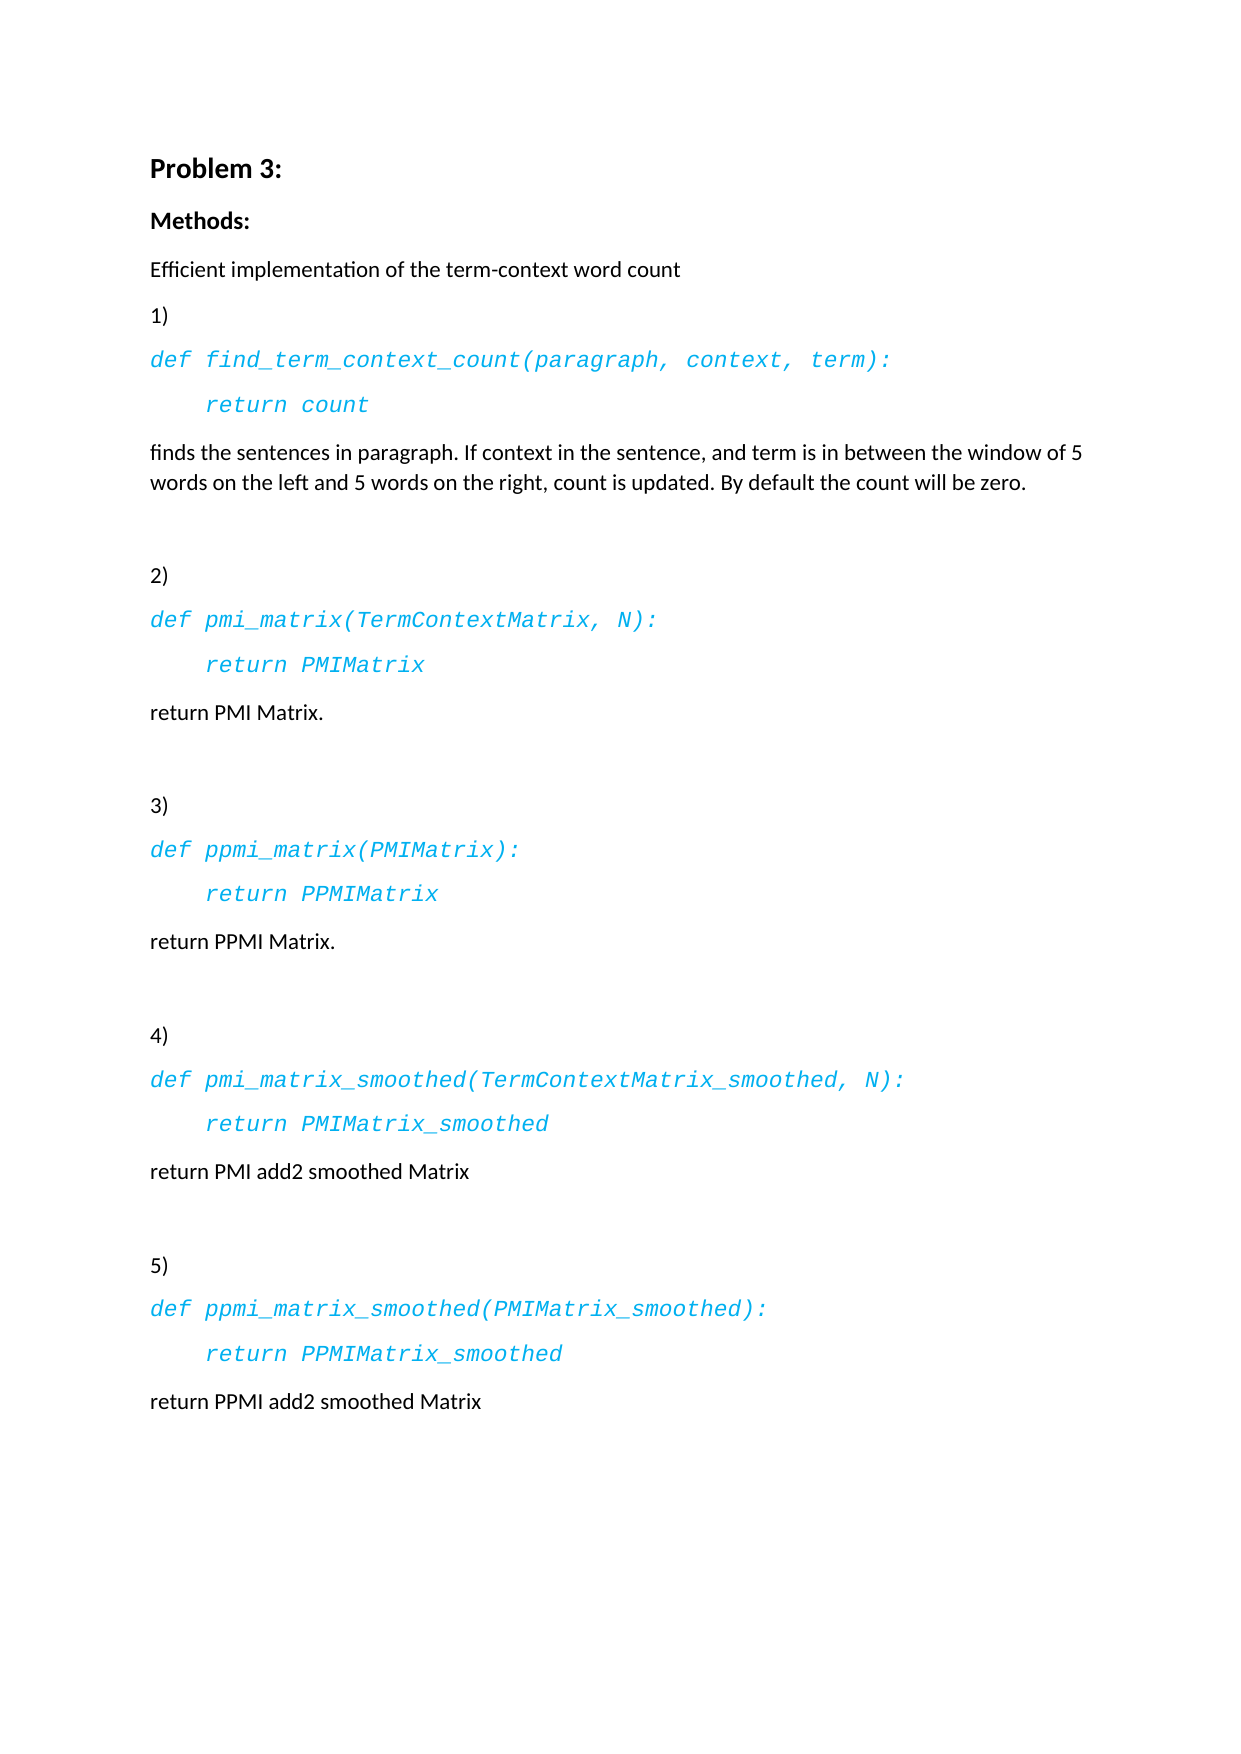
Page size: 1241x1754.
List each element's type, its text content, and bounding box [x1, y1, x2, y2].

text def ppmi_matrix_smoothed(PMIMatrix_smoothed): [150, 1298, 1090, 1324]
text finds the sentences in paragraph. If context in the sentence, and term is in between the window of 5 words on the left and 5 words on the right, count is updated. By default the count will be zero. [150, 438, 1090, 496]
text return PPMIMatrix [150, 883, 1090, 909]
text def find_term_context_count(paragraph, context, term): [150, 348, 1090, 374]
text Problem 3: [150, 150, 1090, 186]
text 1) [150, 302, 1090, 329]
text return PMIMatrix_smoothed [150, 1113, 1090, 1138]
text 4) [150, 1021, 1090, 1049]
text 3) [150, 791, 1090, 819]
text Methods: [150, 205, 1090, 236]
text def pmi_matrix(TermContextMatrix, N): [150, 608, 1090, 634]
text def ppmi_matrix(PMIMatrix): [150, 838, 1090, 864]
text return PMI add2 smoothed Matrix [150, 1157, 1090, 1185]
text return PMIMatrix [150, 653, 1090, 679]
text return PPMI add2 smoothed Matrix [150, 1387, 1090, 1415]
text return PPMI Matrix. [150, 927, 1090, 955]
text 2) [150, 562, 1090, 589]
text def pmi_matrix_smoothed(TermContextMatrix_smoothed, N): [150, 1068, 1090, 1094]
text return PPMIMatrix_smoothed [150, 1342, 1090, 1368]
text Efficient implementation of the term-context word count [150, 255, 1090, 283]
text return count [150, 393, 1090, 419]
text 5) [150, 1251, 1090, 1279]
text return PMI Matrix. [150, 698, 1090, 726]
